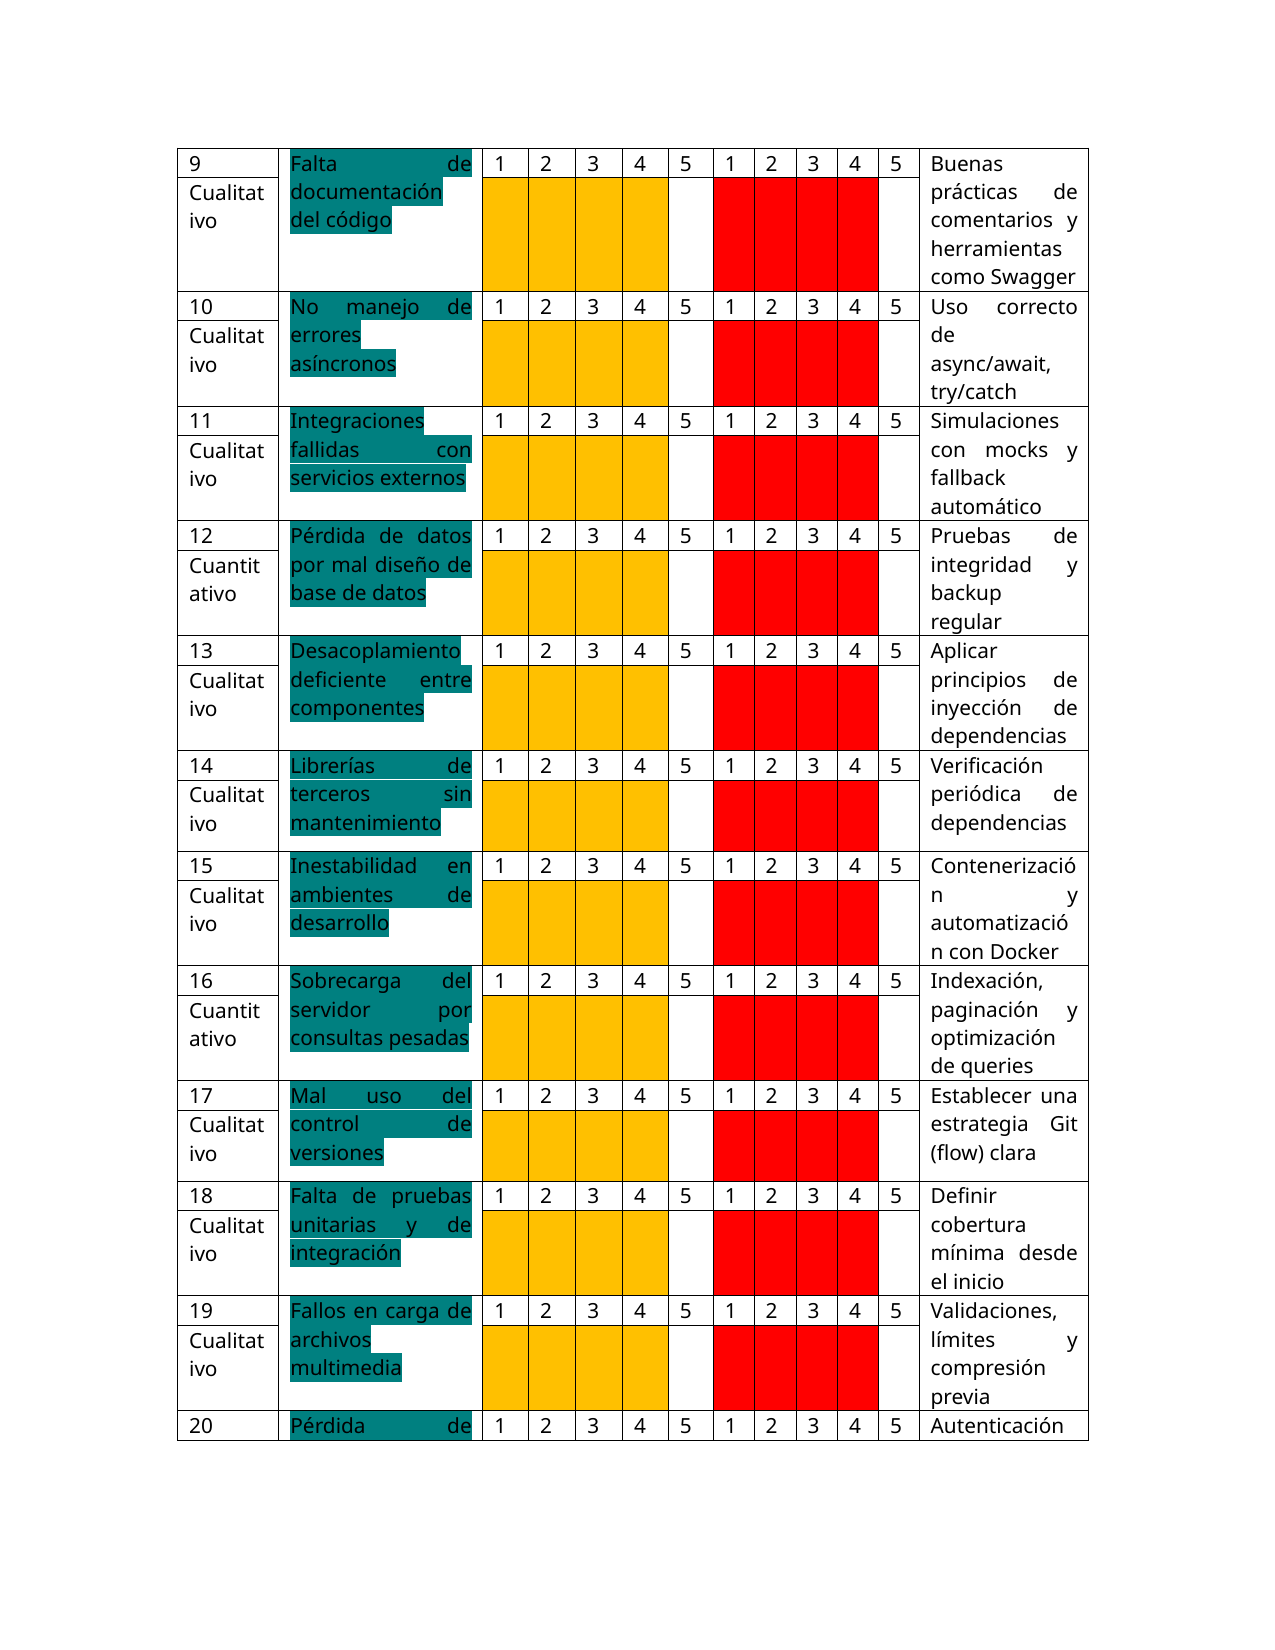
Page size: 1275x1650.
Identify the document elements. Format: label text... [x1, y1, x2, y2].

table_cell Cualitativo [178, 666, 278, 750]
table_cell 5 [669, 521, 713, 550]
table_cell Desacoplamiento deficiente entre componentes [279, 636, 482, 750]
table_cell [838, 1111, 878, 1181]
table_cell 4 [838, 636, 878, 665]
table_cell [714, 666, 754, 750]
table_cell [483, 881, 528, 965]
table_cell 1 [483, 852, 528, 880]
table_cell 3 [797, 966, 837, 995]
table_cell Falta de pruebas unitarias y de integración [279, 1182, 482, 1295]
table_cell 3 [797, 636, 837, 665]
table_cell 2 [755, 1411, 796, 1440]
table_cell 2 [529, 1081, 575, 1109]
table_cell 16 [178, 966, 278, 995]
table_cell 20 [178, 1411, 278, 1440]
table_cell [623, 551, 668, 635]
table_cell [879, 178, 919, 291]
table_cell Fallos en carga de archivos multimedia [279, 1296, 482, 1410]
table_cell [669, 551, 713, 635]
table_cell [529, 781, 575, 851]
table_cell 11 [178, 407, 278, 435]
table_cell [669, 321, 713, 406]
table_cell Pérdida de datos por mal diseño de base de datos [279, 521, 482, 635]
table_cell [576, 1111, 622, 1181]
table_cell [483, 666, 528, 750]
table_cell 12 [178, 521, 278, 550]
table_cell [623, 781, 668, 851]
table_cell 1 [483, 1182, 528, 1210]
table_cell 2 [755, 521, 796, 550]
table_cell 3 [576, 521, 622, 550]
table_cell [714, 436, 754, 520]
table_cell [755, 666, 796, 750]
table_cell 3 [576, 1081, 622, 1109]
table_cell 3 [576, 407, 622, 435]
table_cell 5 [879, 751, 919, 779]
table_cell [483, 321, 528, 406]
table_cell [529, 1326, 575, 1410]
table_cell 9 [178, 149, 278, 177]
table_cell [838, 881, 878, 965]
table_cell 4 [623, 521, 668, 550]
table_cell [623, 1326, 668, 1410]
table_cell Establecer una estrategia Git (flow) clara [920, 1081, 1088, 1181]
table_cell [669, 666, 713, 750]
table_cell [576, 436, 622, 520]
table_cell [529, 666, 575, 750]
table_cell 3 [576, 852, 622, 880]
table_cell [797, 996, 837, 1080]
table_cell Cualitativo [178, 881, 278, 965]
table_cell 2 [529, 521, 575, 550]
table_cell [879, 1326, 919, 1410]
table_cell 1 [483, 292, 528, 320]
table_cell [797, 321, 837, 406]
table_cell 1 [714, 1411, 754, 1440]
table_cell [838, 781, 878, 851]
table_cell Contenerización y automatización con Docker [920, 852, 1088, 965]
table_cell 3 [797, 1182, 837, 1210]
table_cell Uso correcto de async/await, try/catch [920, 292, 1088, 406]
table_cell [838, 436, 878, 520]
table_cell 1 [714, 1296, 754, 1325]
table_cell 2 [529, 1411, 575, 1440]
table_cell Librerías de terceros sin mantenimiento [279, 751, 482, 851]
table_cell 3 [797, 1296, 837, 1325]
table_cell Simulaciones con mocks y fallback automático [920, 407, 1088, 520]
table_cell Sobrecarga del servidor por consultas pesadas [279, 966, 482, 1080]
table_cell 1 [483, 1411, 528, 1440]
table_cell 2 [755, 407, 796, 435]
table_cell [529, 996, 575, 1080]
table_cell 3 [576, 751, 622, 779]
table_cell [483, 551, 528, 635]
table_cell 3 [576, 292, 622, 320]
table_cell 1 [714, 852, 754, 880]
table_cell [797, 881, 837, 965]
table_cell [755, 1211, 796, 1295]
table_cell [623, 321, 668, 406]
table_cell [669, 881, 713, 965]
table_cell 3 [797, 292, 837, 320]
table_cell No manejo de errores asíncronos [279, 292, 482, 406]
table_cell 4 [623, 407, 668, 435]
table_cell 1 [714, 751, 754, 779]
table_cell [838, 666, 878, 750]
table_cell Inestabilidad en ambientes de desarrollo [279, 852, 482, 965]
table_cell [576, 1211, 622, 1295]
table_cell 3 [576, 636, 622, 665]
table_cell 4 [838, 1296, 878, 1325]
table_cell [838, 1326, 878, 1410]
table_cell 3 [576, 149, 622, 177]
table_cell Cualitativo [178, 178, 278, 291]
table_cell 5 [879, 1081, 919, 1109]
table_cell [483, 781, 528, 851]
table_cell [669, 1326, 713, 1410]
table_cell 5 [669, 407, 713, 435]
table_cell 3 [797, 521, 837, 550]
table_cell 5 [669, 149, 713, 177]
table_cell [714, 178, 754, 291]
table_cell [483, 996, 528, 1080]
table_cell [483, 436, 528, 520]
table_cell 3 [576, 1182, 622, 1210]
table_cell [755, 781, 796, 851]
table_cell 2 [529, 751, 575, 779]
table_cell [669, 1211, 713, 1295]
table_cell Cualitativo [178, 1111, 278, 1181]
table_cell [797, 1111, 837, 1181]
table_cell [483, 178, 528, 291]
table_cell [529, 551, 575, 635]
table_cell [797, 1326, 837, 1410]
table_cell 2 [755, 1296, 796, 1325]
table_cell 2 [755, 966, 796, 995]
table_cell Falta de documentación del código [279, 149, 482, 291]
table_cell 2 [529, 149, 575, 177]
table_cell Validaciones, límites y compresión previa [920, 1296, 1088, 1410]
table_cell 4 [623, 966, 668, 995]
table_cell [576, 1326, 622, 1410]
table_cell [879, 781, 919, 851]
table_cell 2 [529, 966, 575, 995]
table_cell 4 [623, 1411, 668, 1440]
table_cell [576, 551, 622, 635]
table_cell Cualitativo [178, 321, 278, 406]
table_cell 5 [879, 149, 919, 177]
table_cell [623, 881, 668, 965]
table_cell [755, 178, 796, 291]
table_cell [529, 881, 575, 965]
table_cell 1 [714, 521, 754, 550]
table_cell 4 [838, 407, 878, 435]
table_cell [797, 666, 837, 750]
table_cell 3 [797, 149, 837, 177]
table_cell 3 [576, 1296, 622, 1325]
table_cell [714, 321, 754, 406]
table_cell 4 [838, 852, 878, 880]
table_cell [879, 1111, 919, 1181]
table_cell Aplicar principios de inyección de dependencias [920, 636, 1088, 750]
table_cell [714, 781, 754, 851]
table_cell 2 [755, 1182, 796, 1210]
table_cell Indexación, paginación y optimización de queries [920, 966, 1088, 1080]
table_cell [576, 881, 622, 965]
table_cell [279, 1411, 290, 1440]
table_cell [623, 666, 668, 750]
table_cell 4 [838, 966, 878, 995]
table_cell 5 [879, 1182, 919, 1210]
table_cell [529, 436, 575, 520]
table_cell [714, 996, 754, 1080]
table_cell 5 [879, 292, 919, 320]
table_cell 4 [623, 852, 668, 880]
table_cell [920, 1411, 1088, 1440]
table_cell 5 [669, 751, 713, 779]
table_cell [483, 1211, 528, 1295]
table_cell 3 [797, 407, 837, 435]
table_cell [755, 436, 796, 520]
table_cell 5 [879, 852, 919, 880]
table_cell 2 [755, 751, 796, 779]
table_cell 5 [669, 1081, 713, 1109]
table_cell [576, 666, 622, 750]
table_cell [714, 1211, 754, 1295]
table_cell 5 [669, 1182, 713, 1210]
table_cell 2 [529, 852, 575, 880]
table_cell [576, 996, 622, 1080]
table_cell [623, 1111, 668, 1181]
table_cell 5 [879, 407, 919, 435]
table_cell [755, 1326, 796, 1410]
table_cell [755, 321, 796, 406]
table_cell [714, 551, 754, 635]
table_cell [529, 1111, 575, 1181]
table_cell Buenas prácticas de comentarios y herramientas como Swagger [920, 149, 1088, 291]
table_cell [879, 881, 919, 965]
table_cell 3 [797, 852, 837, 880]
table_cell 2 [529, 1182, 575, 1210]
table_cell [879, 436, 919, 520]
table_cell [755, 881, 796, 965]
table_cell 4 [838, 292, 878, 320]
table_cell [529, 321, 575, 406]
table_cell Cualitativo [178, 436, 278, 520]
table_cell 2 [755, 636, 796, 665]
table_cell [483, 1326, 528, 1410]
table_cell Verificación periódica de dependencias [920, 751, 1088, 851]
table_cell 3 [797, 1081, 837, 1109]
table_cell Cualitativo [178, 1211, 278, 1295]
table_cell [797, 178, 837, 291]
table_cell 1 [483, 751, 528, 779]
table_cell 1 [483, 407, 528, 435]
table_cell 5 [669, 1411, 713, 1440]
table_cell 5 [669, 636, 713, 665]
table_cell 2 [755, 149, 796, 177]
table_cell 4 [838, 1182, 878, 1210]
table_cell [576, 781, 622, 851]
table_cell [797, 781, 837, 851]
table_cell 4 [623, 149, 668, 177]
table_cell 5 [879, 1411, 919, 1440]
table_cell 3 [797, 751, 837, 779]
table_cell 5 [669, 966, 713, 995]
table_cell 4 [838, 149, 878, 177]
table_cell 4 [838, 1081, 878, 1109]
table_cell 10 [178, 292, 278, 320]
table_cell 1 [714, 292, 754, 320]
table_cell [755, 1111, 796, 1181]
table_cell Pruebas de integridad y backup regular [920, 521, 1088, 635]
table_cell [483, 1111, 528, 1181]
table_cell 1 [714, 1182, 754, 1210]
table_cell 4 [623, 1081, 668, 1109]
table_cell Cualitativo [178, 781, 278, 851]
table_cell [714, 1326, 754, 1410]
table_cell [879, 551, 919, 635]
table_cell [669, 781, 713, 851]
table_cell [623, 178, 668, 291]
table_cell Cualitativo [178, 1326, 278, 1410]
table_cell 4 [838, 521, 878, 550]
table_cell 5 [669, 292, 713, 320]
table_cell 2 [755, 852, 796, 880]
table_cell [623, 436, 668, 520]
table_cell Cuantitativo [178, 551, 278, 635]
table_cell 5 [879, 1296, 919, 1325]
table_cell 5 [669, 852, 713, 880]
table_cell [879, 996, 919, 1080]
table_cell [669, 996, 713, 1080]
table_cell 3 [797, 1411, 837, 1440]
table_cell [576, 178, 622, 291]
table_cell 2 [529, 407, 575, 435]
table_cell Integraciones fallidas con servicios externos [279, 407, 482, 520]
table_cell 4 [623, 1182, 668, 1210]
table_cell 4 [623, 636, 668, 665]
table_cell 4 [623, 1296, 668, 1325]
table_cell Cuantitativo [178, 996, 278, 1080]
table_cell 1 [714, 1081, 754, 1109]
table_cell 17 [178, 1081, 278, 1109]
table_cell [529, 1211, 575, 1295]
table_cell 2 [529, 1296, 575, 1325]
table_cell [669, 1111, 713, 1181]
table_cell 4 [838, 751, 878, 779]
table_cell Definir cobertura mínima desde el inicio [920, 1182, 1088, 1295]
table_cell 15 [178, 852, 278, 880]
table_cell [623, 996, 668, 1080]
table_cell 2 [529, 292, 575, 320]
table_cell 5 [669, 1296, 713, 1325]
table_cell [797, 1211, 837, 1295]
table_cell [838, 1211, 878, 1295]
table_cell 4 [838, 1411, 878, 1440]
table_cell 1 [483, 966, 528, 995]
table_cell [623, 1211, 668, 1295]
table_cell 2 [755, 292, 796, 320]
table_cell 5 [879, 636, 919, 665]
table_cell 5 [879, 966, 919, 995]
table_cell 13 [178, 636, 278, 665]
table_cell 1 [714, 636, 754, 665]
table_cell 1 [714, 407, 754, 435]
table_cell 1 [714, 149, 754, 177]
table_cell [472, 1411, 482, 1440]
table_cell 1 [483, 1296, 528, 1325]
table_cell [797, 551, 837, 635]
table_cell 4 [623, 292, 668, 320]
table_cell 3 [576, 966, 622, 995]
table_cell 4 [623, 751, 668, 779]
table_cell [755, 551, 796, 635]
table_cell [797, 436, 837, 520]
table_cell 1 [483, 521, 528, 550]
table_cell Mal uso del control de versiones [279, 1081, 482, 1181]
table_cell 5 [879, 521, 919, 550]
table_cell [714, 881, 754, 965]
table_cell [669, 436, 713, 520]
table_cell 1 [714, 966, 754, 995]
table_cell 18 [178, 1182, 278, 1210]
table_cell 1 [483, 636, 528, 665]
table_cell [879, 321, 919, 406]
table_cell 2 [529, 636, 575, 665]
table_cell 2 [755, 1081, 796, 1109]
table_cell [714, 1111, 754, 1181]
table_cell 3 [576, 1411, 622, 1440]
table_cell [879, 1211, 919, 1295]
table_cell [838, 321, 878, 406]
table_cell [879, 666, 919, 750]
table_cell [838, 551, 878, 635]
table_cell [838, 178, 878, 291]
table_cell 1 [483, 149, 528, 177]
table_cell 14 [178, 751, 278, 779]
table_cell [529, 178, 575, 291]
table_cell [838, 996, 878, 1080]
table_cell 1 [483, 1081, 528, 1109]
table_cell [576, 321, 622, 406]
table_cell [755, 996, 796, 1080]
table_cell [669, 178, 713, 291]
table_cell 19 [178, 1296, 278, 1325]
